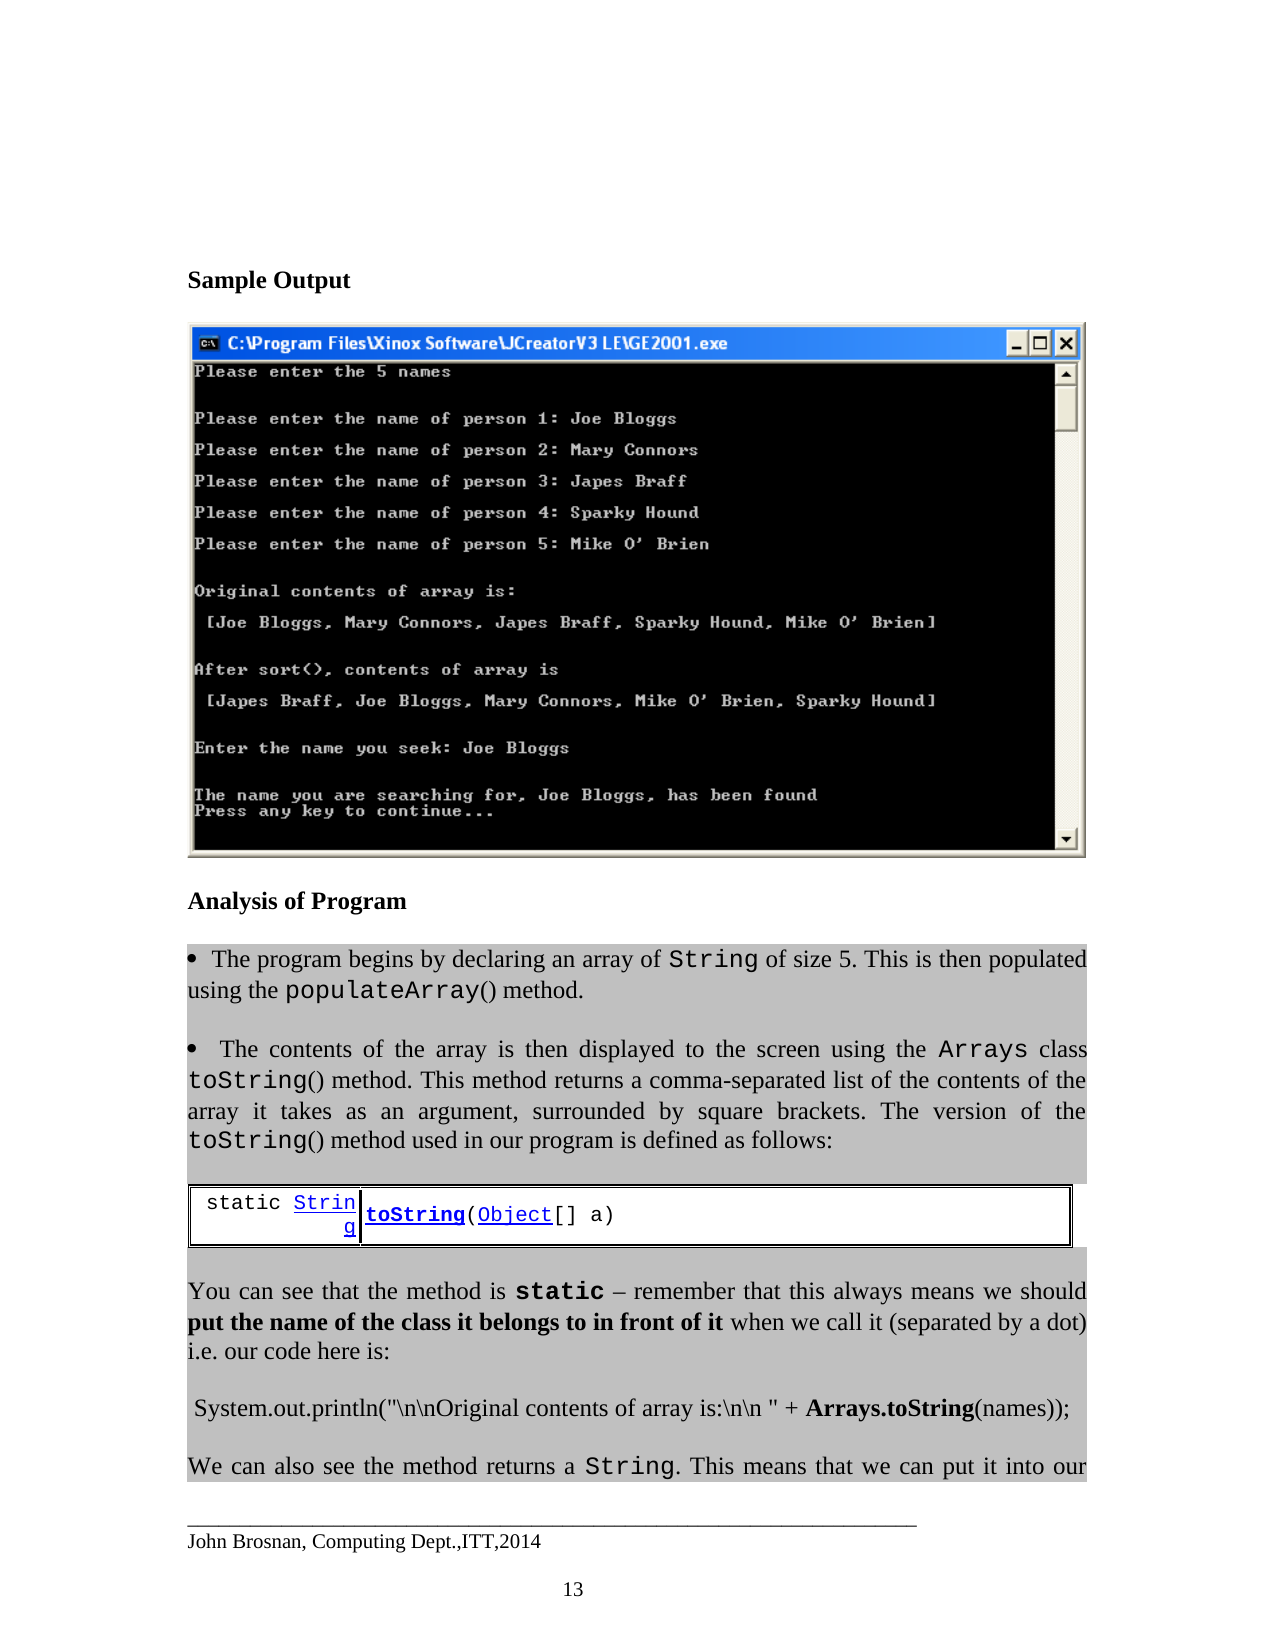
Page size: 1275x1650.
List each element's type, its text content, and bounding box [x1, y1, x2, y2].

picture [187, 322, 1086, 858]
text System.out.println("\n\nOriginal contents of array is:\n\n " + Arrays.toString(names)); [187, 1393, 1087, 1422]
text The program begins by declaring an array of String of size 5. This is then populated using the populateArray() method. [187, 944, 1087, 1006]
text Analysis of Program [187, 886, 1087, 915]
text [187, 1451, 1087, 1482]
table_header toString(Object[] a) [360, 1188, 1069, 1244]
text The contents of the array is then displayed to the screen using the Arrays class toString() method. This method returns a comma-separated list of the contents of the array it takes as an argument, surrounded by square brackets. The version of the toString() method used in our program is defined as follows: [187, 1034, 1087, 1156]
text Sample Output [187, 265, 1087, 294]
table_header static String [191, 1188, 360, 1244]
text You can see that the method is static – remember that this always means we should put the name of the class it belongs to in front of it when we call it (separated by a dot) i.e. our code here is: [187, 1276, 1087, 1364]
